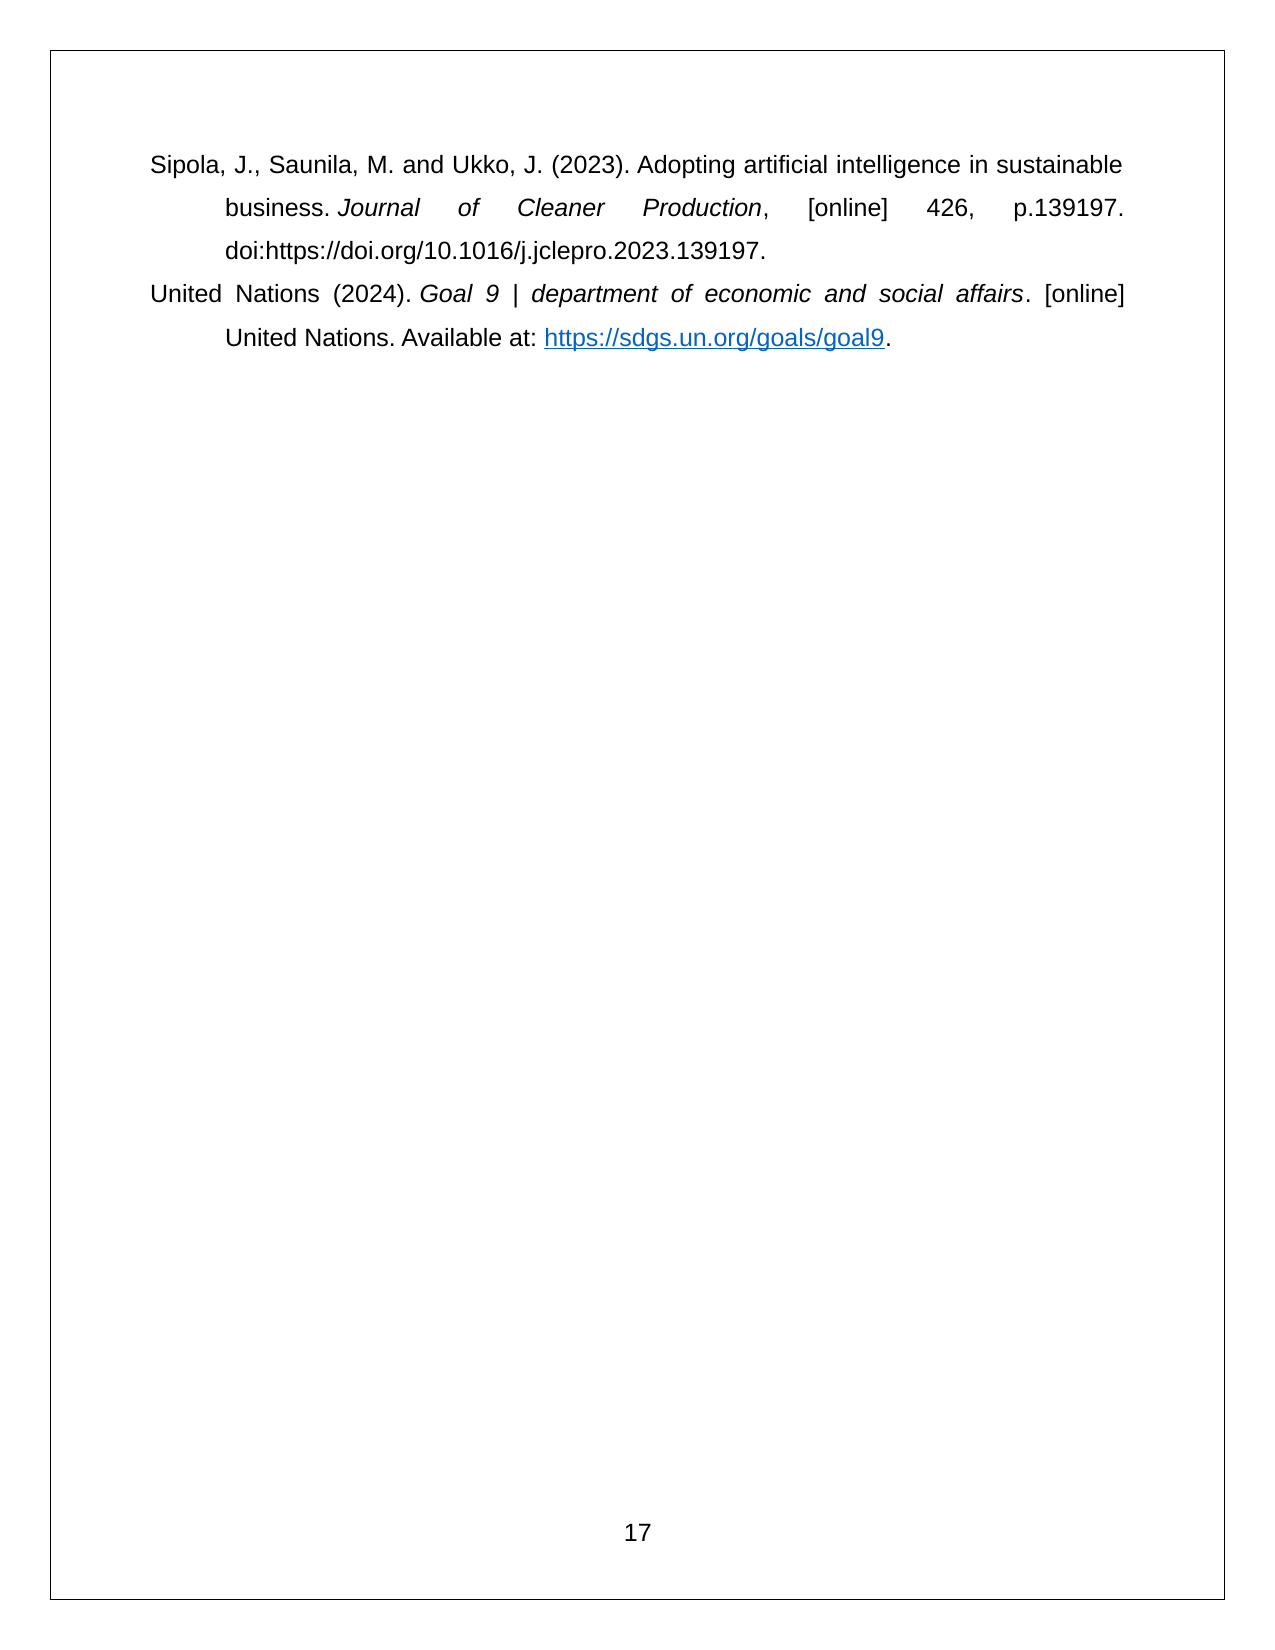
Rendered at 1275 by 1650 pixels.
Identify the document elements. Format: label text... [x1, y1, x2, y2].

text Sipola, J., Saunila, M. and Ukko, J. (2023). Adopting artificial intelligence in sustainable business. Journal of Cleaner Production, [online] 426, p.139197. doi:https://doi.org/10.1016/j.jclepro.2023.139197. [150, 150, 1125, 265]
text United Nations (2024). Goal 9 | department of economic and social affairs. [online] United Nations. Available at: https://sdgs.un.org/goals/goal9. [150, 279, 1125, 351]
